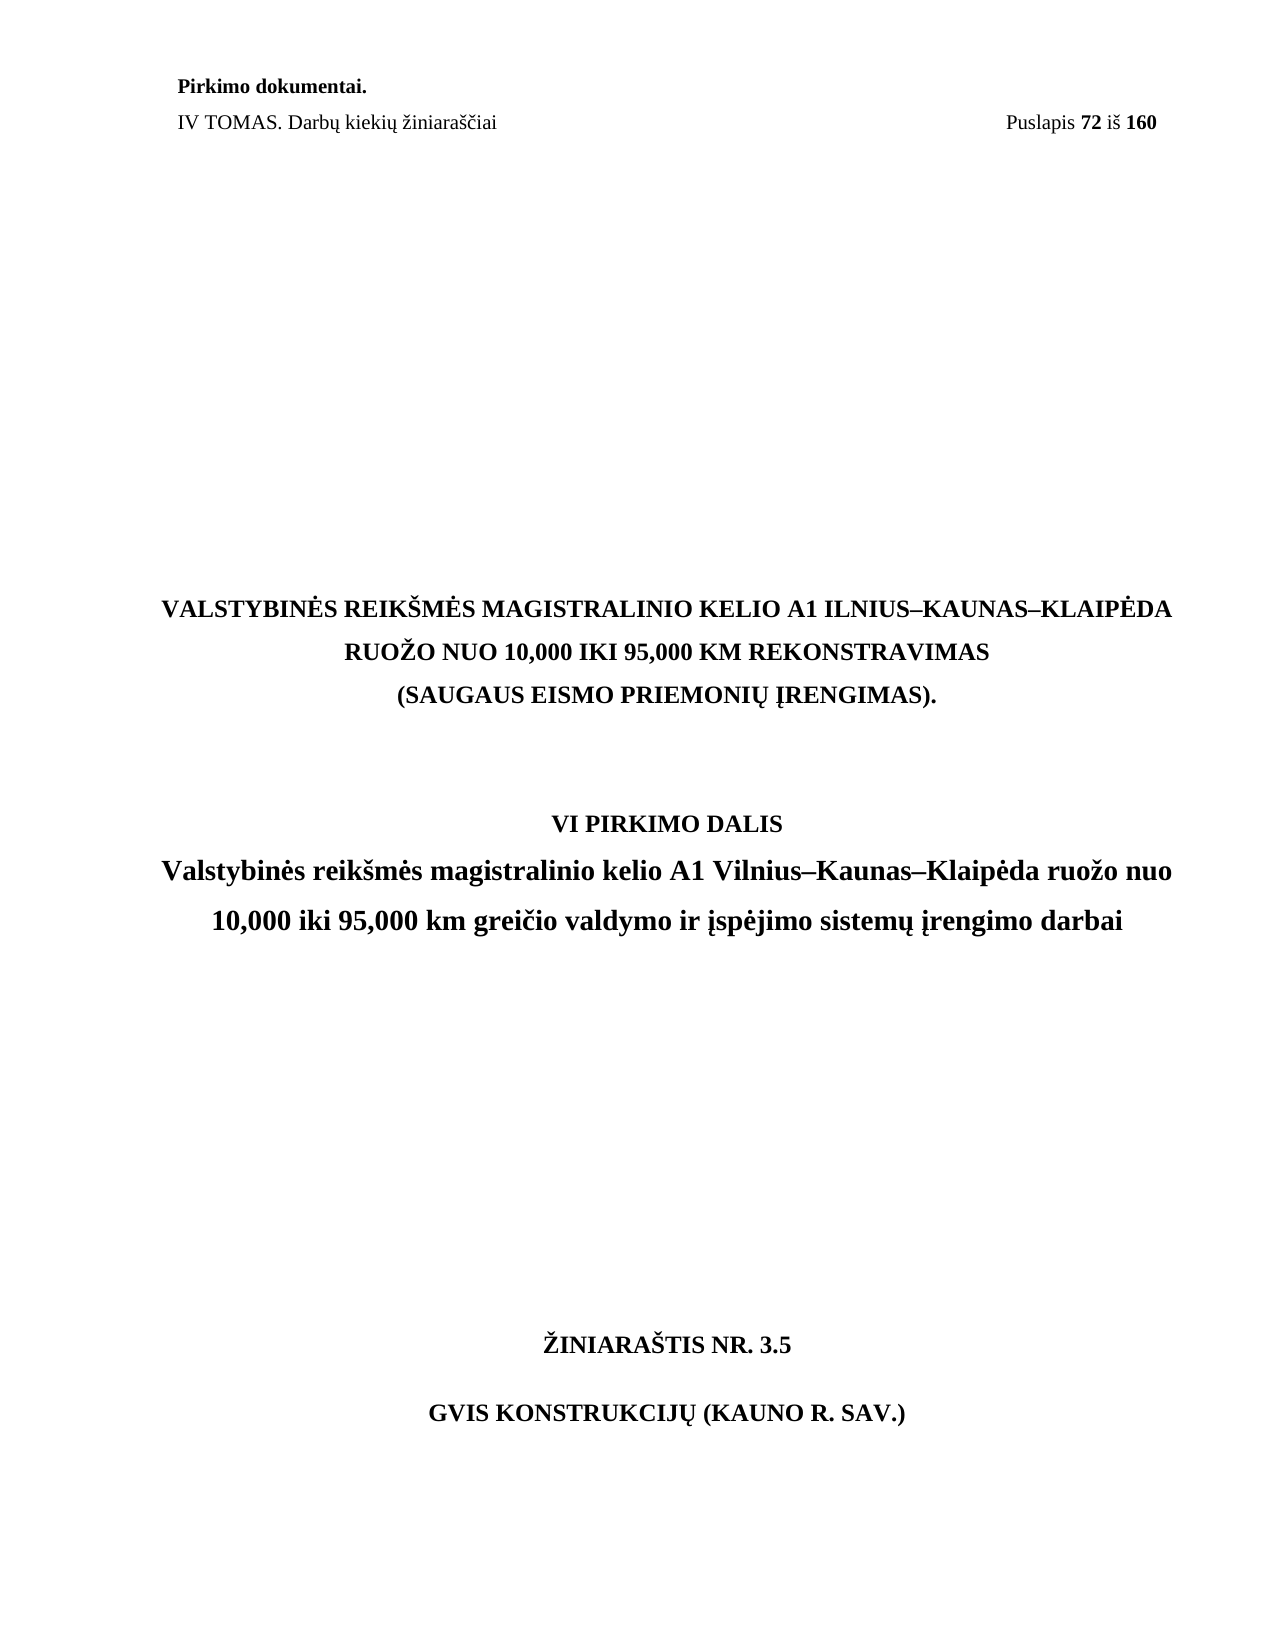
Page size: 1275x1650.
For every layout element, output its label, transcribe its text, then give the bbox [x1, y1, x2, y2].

text (SAUGAUS EISMO PRIEMONIŲ ĮRENGIMAS). [118, 680, 1216, 709]
text VALSTYBINĖS REIKŠMĖS MAGISTRALINIO KELIO A1 ILNIUS–KAUNAS–KLAIPĖDA RUOŽO NUO 10,000 IKI 95,000 KM REKONSTRAVIMAS [118, 594, 1216, 666]
subtitle ŽINIARAŠTIS NR. 3.5 [118, 1330, 1216, 1359]
subtitle GVIS KONSTRUKCIJŲ (KAUNO R. SAV.) [118, 1398, 1216, 1427]
text VI PIRKIMO DALIS [118, 809, 1216, 838]
text Valstybinės reikšmės magistralinio kelio A1 Vilnius–Kaunas–Klaipėda ruožo nuo 10,000 iki 95,000 km greičio valdymo ir įspėjimo sistemų įrengimo darbai [118, 853, 1216, 936]
